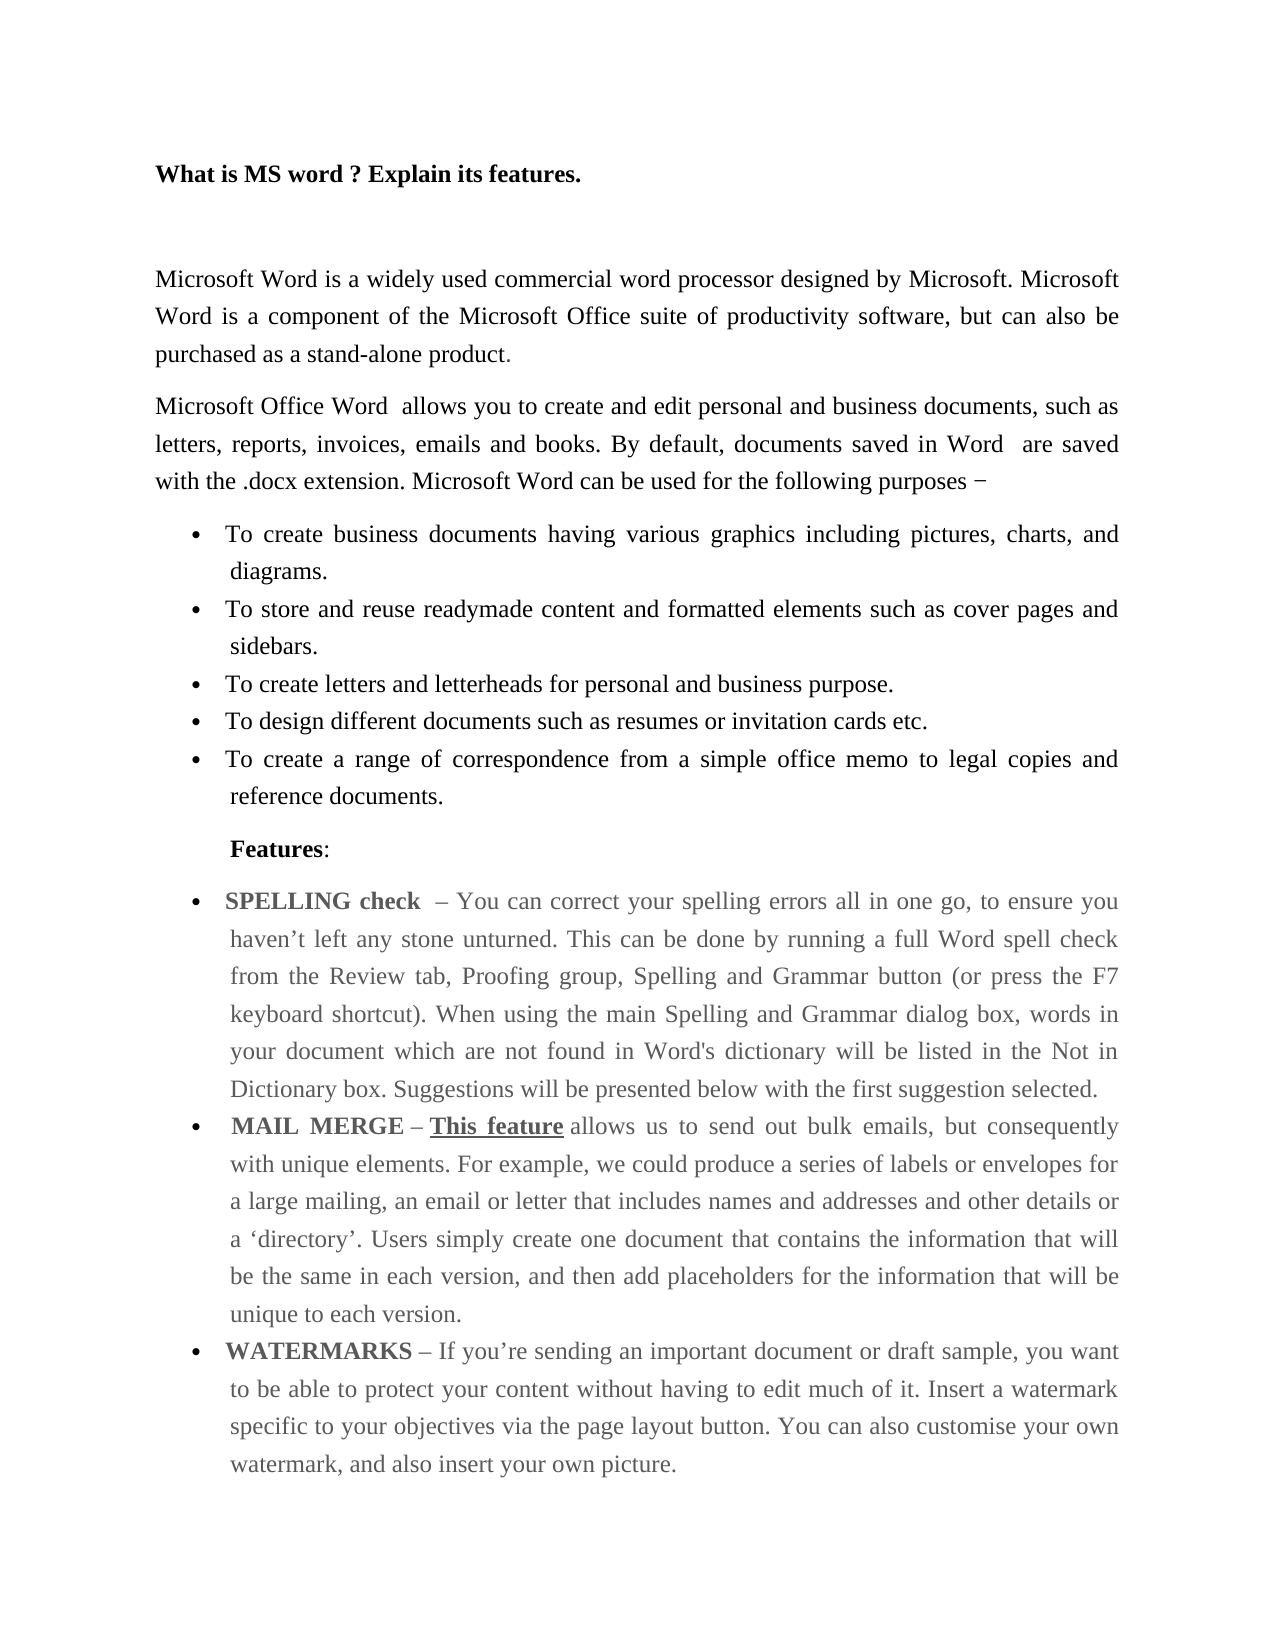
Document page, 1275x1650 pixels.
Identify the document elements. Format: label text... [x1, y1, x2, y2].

list To create business documents having various graphics including pictures, charts, and diagrams. [192, 510, 1120, 585]
text What is MS word ? Explain its features. [155, 150, 1120, 187]
list To create a range of correspondence from a simple office memo to legal copies and reference documents. [192, 735, 1120, 810]
list To create letters and letterheads for personal and business purpose. [192, 660, 1120, 697]
list To store and reuse readymade content and formatted elements such as cover pages and sidebars. [192, 585, 1120, 660]
list WATERMARKS – If you’re sending an important document or draft sample, you want to be able to protect your content without having to edit much of it. Insert a watermark specific to your objectives via the page layout button. You can also customise your own watermark, and also insert your own picture. [192, 1327, 1120, 1477]
text Features: [230, 825, 1120, 862]
list To design different documents such as resumes or invitation cards etc. [192, 697, 1120, 735]
text Microsoft Word is a widely used commercial word processor designed by Microsoft. Microsoft Word is a component of the Microsoft Office suite of productivity software, but can also be purchased as a stand-alone product. [155, 255, 1120, 367]
text Microsoft Office Word allows you to create and edit personal and business documents, such as letters, reports, invoices, emails and books. By default, documents saved in Word are saved with the .docx extension. Microsoft Word can be used for the following purposes − [155, 382, 1120, 495]
list SPELLING check – You can correct your spelling errors all in one go, to ensure you haven’t left any stone unturned. This can be done by running a full Word spell check from the Review tab, Proofing group, Spelling and Grammar button (or press the F7 keyboard shortcut). When using the main Spelling and Grammar dialog box, words in your document which are not found in Word's dictionary will be listed in the Not in Dictionary box. Suggestions will be presented below with the first suggestion selected. [192, 877, 1120, 1102]
list MAIL MERGE – This feature allows us to send out bulk emails, but consequently with unique elements. For example, we could produce a series of labels or envelopes for a large mailing, an email or letter that includes names and addresses and other details or a ‘directory’. Users simply create one document that contains the information that will be the same in each version, and then add placeholders for the information that will be unique to each version. [192, 1102, 1120, 1327]
